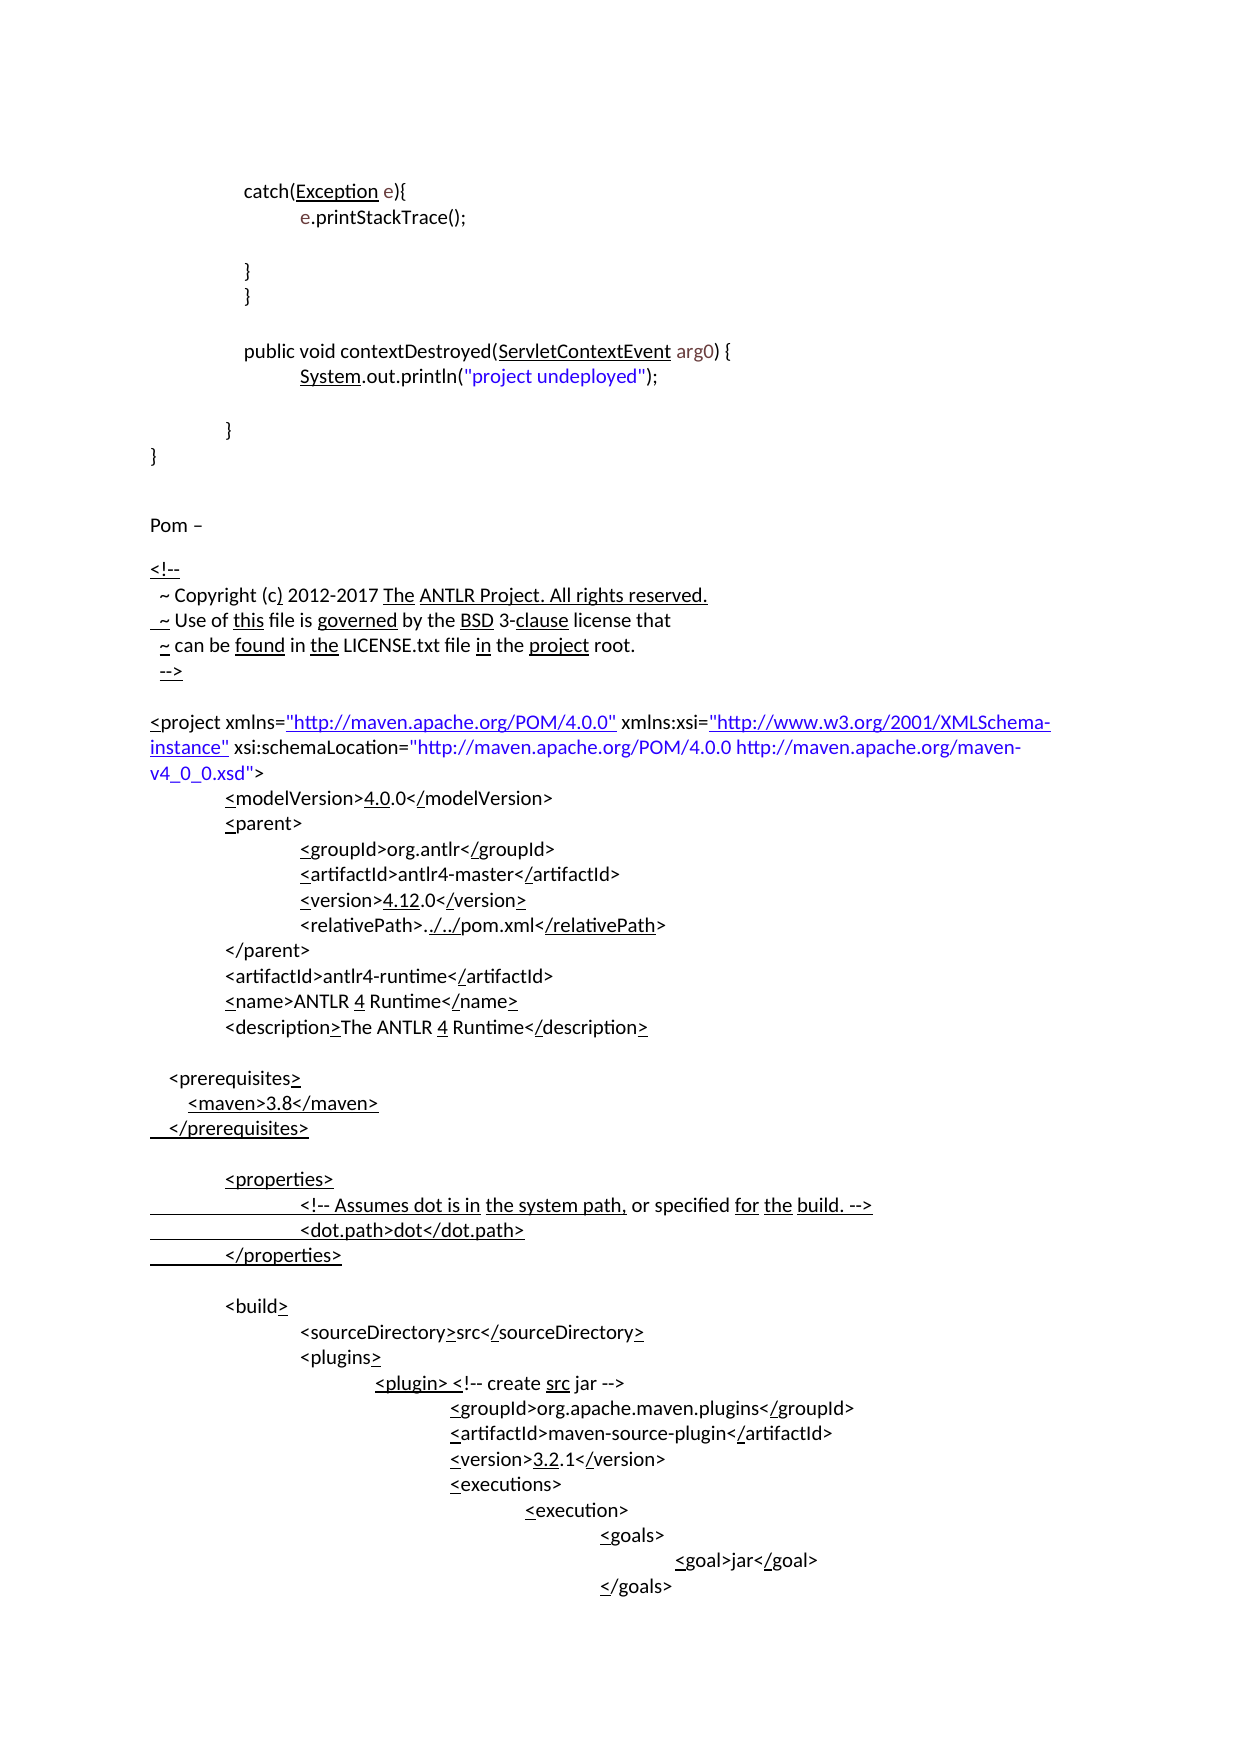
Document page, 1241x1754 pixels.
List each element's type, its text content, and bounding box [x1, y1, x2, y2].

text <plugin> <!-- create src jar --> [150, 1370, 1090, 1395]
text <goal>jar</goal> [150, 1548, 1090, 1573]
text System.out.println("project undeployed"); [150, 363, 1090, 389]
text </prerequisites> [150, 1116, 1090, 1141]
text <prerequisites> [150, 1065, 1090, 1090]
text --> [150, 658, 1090, 683]
text <execution> [150, 1497, 1090, 1522]
text ~ Use of this file is governed by the BSD 3-clause license that [150, 607, 1090, 633]
text <artifactId>antlr4-master</artifactId> [150, 861, 1090, 887]
text <description>The ANTLR 4 Runtime</description> [150, 1014, 1090, 1039]
text <version>4.12.0</version> [150, 887, 1090, 912]
text <modelVersion>4.0.0</modelVersion> [150, 785, 1090, 811]
text <project xmlns="http://maven.apache.org/POM/4.0.0" xmlns:xsi="http://www.w3.org/2001/XMLSchema-instance" xsi:schemaLocation="http://maven.apache.org/POM/4.0.0 http://maven.apache.org/maven-v4_0_0.xsd"> [150, 709, 1090, 785]
text <artifactId>antlr4-runtime</artifactId> [150, 963, 1090, 988]
text } [150, 284, 1090, 309]
text <!-- Assumes dot is in the system path, or specified for the build. --> [150, 1192, 1090, 1217]
text </parent> [150, 938, 1090, 963]
text public void contextDestroyed(ServletContextEvent arg0) { [150, 338, 1090, 363]
text <version>3.2.1</version> [150, 1446, 1090, 1471]
text </properties> [150, 1243, 1090, 1268]
text } [150, 417, 1090, 443]
text <relativePath>../../pom.xml</relativePath> [150, 912, 1090, 938]
text <plugins> [150, 1344, 1090, 1370]
text <maven>3.8</maven> [150, 1090, 1090, 1116]
text catch(Exception e){ [150, 179, 1090, 204]
text <dot.path>dot</dot.path> [150, 1217, 1090, 1243]
text ~ Copyright (c) 2012-2017 The ANTLR Project. All rights reserved. [150, 582, 1090, 607]
text } [150, 258, 1090, 284]
text <build> [150, 1293, 1090, 1319]
text ~ can be found in the LICENSE.txt file in the project root. [150, 633, 1090, 658]
text </goals> [150, 1573, 1090, 1598]
text <artifactId>maven-source-plugin</artifactId> [150, 1421, 1090, 1446]
text <name>ANTLR 4 Runtime</name> [150, 988, 1090, 1014]
text <executions> [150, 1471, 1090, 1497]
text e.printStackTrace(); [150, 204, 1090, 229]
text <properties> [150, 1166, 1090, 1192]
text <goals> [150, 1522, 1090, 1548]
text Pom – [150, 512, 1090, 538]
text <!-- [150, 556, 1090, 582]
text <groupId>org.antlr</groupId> [150, 836, 1090, 861]
text <groupId>org.apache.maven.plugins</groupId> [150, 1395, 1090, 1421]
text <sourceDirectory>src</sourceDirectory> [150, 1319, 1090, 1344]
text } [150, 443, 1090, 468]
text <parent> [150, 811, 1090, 836]
